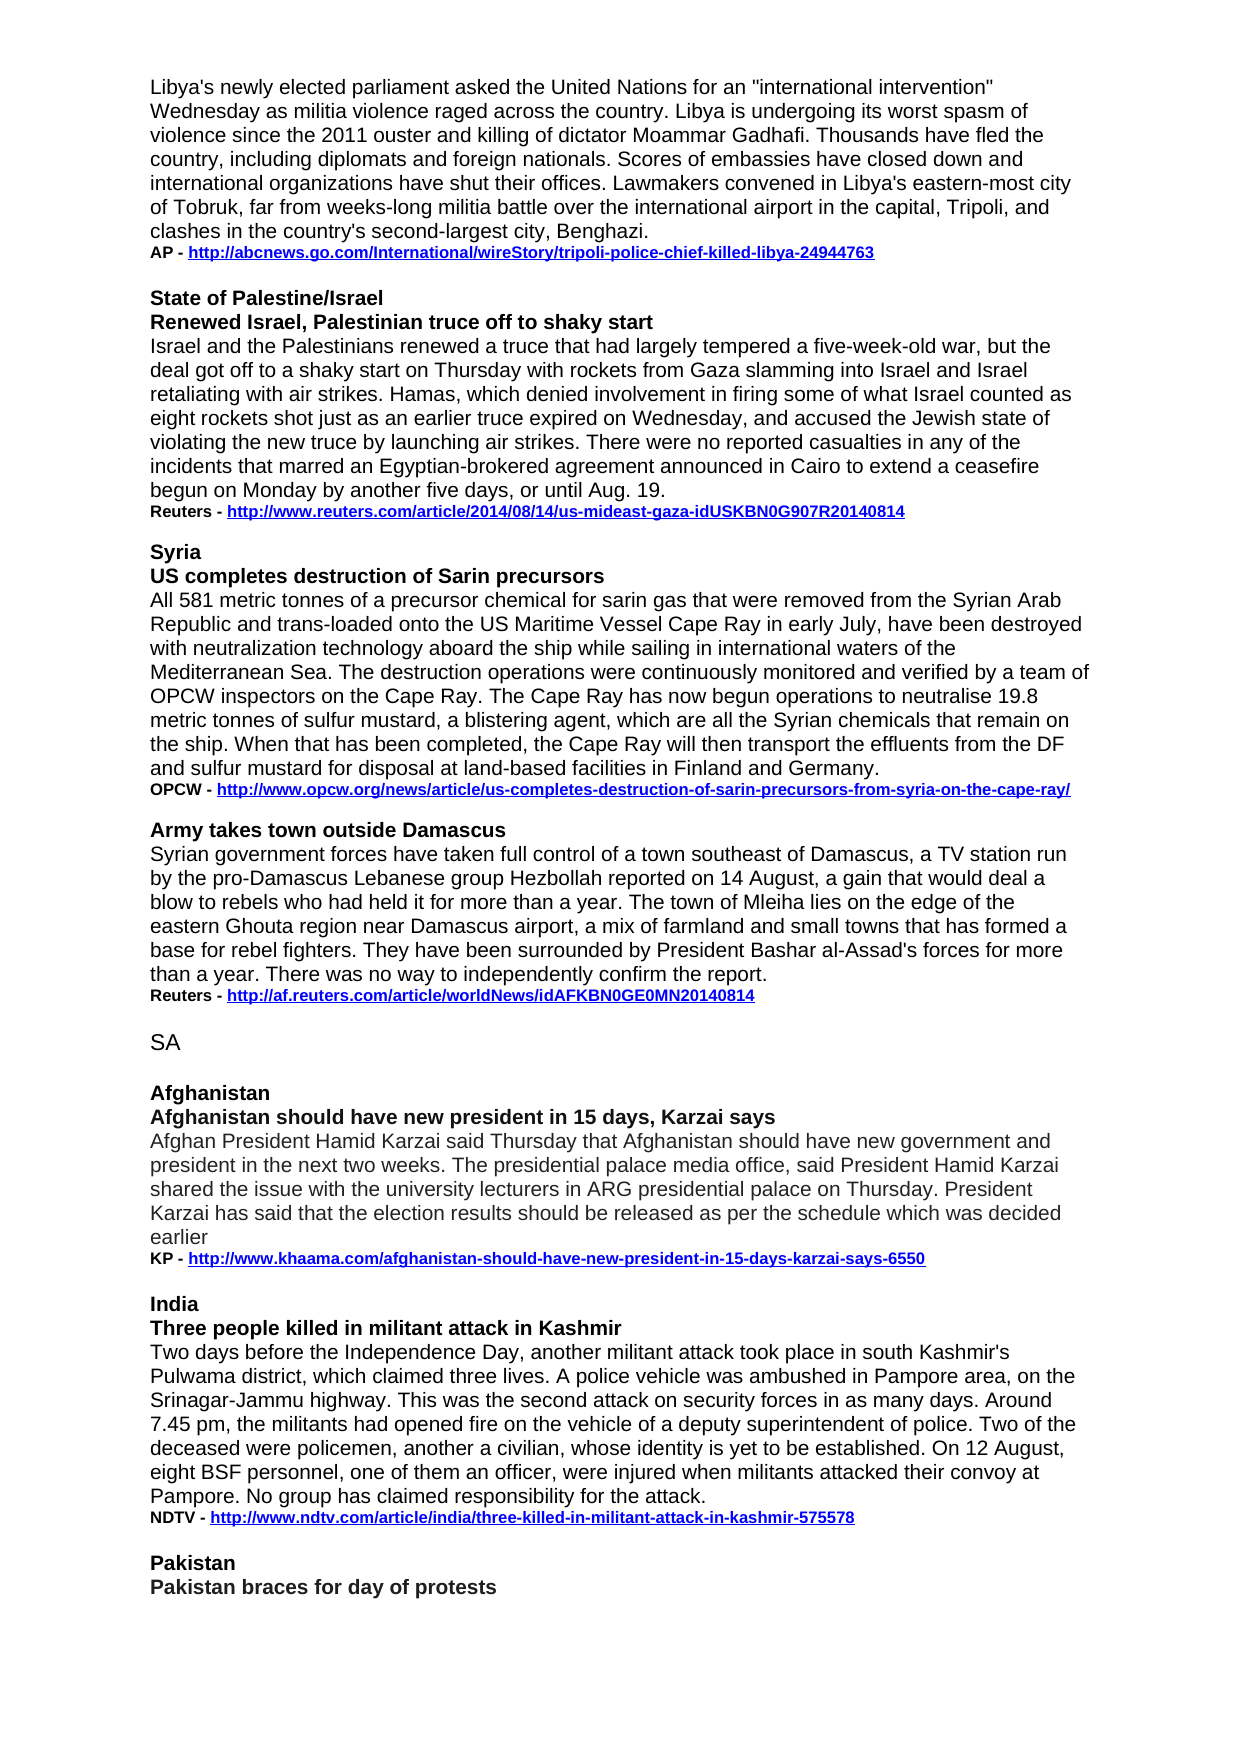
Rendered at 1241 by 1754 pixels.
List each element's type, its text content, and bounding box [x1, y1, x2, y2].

text Pakistan braces for day of protests [150, 1575, 1090, 1599]
text Three people killed in militant attack in Kashmir [150, 1316, 1090, 1340]
text Syria [150, 540, 1090, 564]
text Libya's newly elected parliament asked the United Nations for an "international intervention" Wednesday as militia violence raged across the country. Libya is undergoing its worst spasm of violence since the 2011 ouster and killing of dictator Moammar Gadhafi. Thousands have fled the country, including diplomats and foreign nationals. Scores of embassies have closed down and international organizations have shut their offices. Lawmakers convened in Libya's eastern-most city of Tobruk, far from weeks-long militia battle over the international airport in the capital, Tripoli, and clashes in the country's second-largest city, Benghazi. [150, 75, 1090, 243]
text NDTV - http://www.ndtv.com/article/india/three-killed-in-militant-attack-in-kashmir-575578 [150, 1508, 1090, 1527]
text Afghanistan should have new president in 15 days, Karzai says [150, 1105, 1090, 1129]
text Israel and the Palestinians renewed a truce that had largely tempered a five-week-old war, but the deal got off to a shaky start on Thursday with rockets from Gaza slamming into Israel and Israel retaliating with air strikes. Hamas, which denied involvement in firing some of what Israel counted as eight rockets shot just as an earlier truce expired on Wednesday, and accused the Jewish state of violating the new truce by launching air strikes. There were no reported casualties in any of the incidents that marred an Egyptian-brokered agreement announced in Cairo to extend a ceasefire begun on Monday by another five days, or until Aug. 19. [150, 334, 1090, 501]
text AP - http://abcnews.go.com/International/wireStory/tripoli-police-chief-killed-libya-24944763 [150, 243, 1090, 262]
text All 581 metric tonnes of a precursor chemical for sarin gas that were removed from the Syrian Arab Republic and trans-loaded onto the US Maritime Vessel Cape Ray in early July, have been destroyed with neutralization technology aboard the ship while sailing in international waters of the Mediterranean Sea. The destruction operations were continuously monitored and verified by a team of OPCW inspectors on the Cape Ray. The Cape Ray has now begun operations to neutralise 19.8 metric tonnes of sulfur mustard, a blistering agent, which are all the Syrian chemicals that remain on the ship. When that has been completed, the Cape Ray will then transport the effluents from the DF and sulfur mustard for disposal at land-based facilities in Finland and Germany. [150, 588, 1090, 779]
text Syrian government forces have taken full control of a town southeast of Damascus, a TV station run by the pro-Damascus Lebanese group Hezbollah reported on 14 August, a gain that would deal a blow to rebels who had held it for more than a year. The town of Mleiha lies on the edge of the eastern Ghouta region near Damascus airport, a mix of farmland and small towns that has formed a base for rebel fighters. They have been surrounded by President Bashar al-Assad's forces for more than a year. There was no way to independently confirm the report. [150, 842, 1090, 985]
text Renewed Israel, Palestinian truce off to shaky start [150, 310, 1090, 334]
text US completes destruction of Sarin precursors [150, 564, 1090, 588]
text Army takes town outside Damascus [150, 818, 1090, 842]
text State of Palestine/Israel [150, 286, 1090, 310]
text Two days before the Independence Day, another militant attack took place in south Kashmir's Pulwama district, which claimed three lives. A police vehicle was ambushed in Pampore area, on the Srinagar-Jammu highway. This was the second attack on security forces in as many days. Around 7.45 pm, the militants had opened fire on the vehicle of a deputy superintendent of police. Two of the deceased were policemen, another a civilian, whose identity is yet to be established. On 12 August, eight BSF personnel, one of them an officer, were injured when militants attacked their convoy at Pampore. No group has claimed responsibility for the attack. [150, 1340, 1090, 1508]
text OPCW - http://www.opcw.org/news/article/us-completes-destruction-of-sarin-precursors-from-syria-on-the-cape-ray/ [150, 779, 1090, 798]
text KP - http://www.khaama.com/afghanistan-should-have-new-president-in-15-days-karzai-says-6550 [150, 1249, 1090, 1268]
text SA [150, 1028, 1090, 1055]
text Reuters - http://www.reuters.com/article/2014/08/14/us-mideast-gaza-idUSKBN0G907R20140814 [150, 501, 1090, 521]
text India [150, 1292, 1090, 1316]
text Afghanistan [150, 1081, 1090, 1105]
text Reuters - http://af.reuters.com/article/worldNews/idAFKBN0GE0MN20140814 [150, 985, 1090, 1004]
text Pakistan [150, 1551, 1090, 1575]
text Afghan President Hamid Karzai said Thursday that Afghanistan should have new government and president in the next two weeks. The presidential palace media office, said President Hamid Karzai shared the issue with the university lecturers in ARG presidential palace on Thursday. President Karzai has said that the election results should be released as per the schedule which was decided earlier [150, 1129, 1090, 1249]
